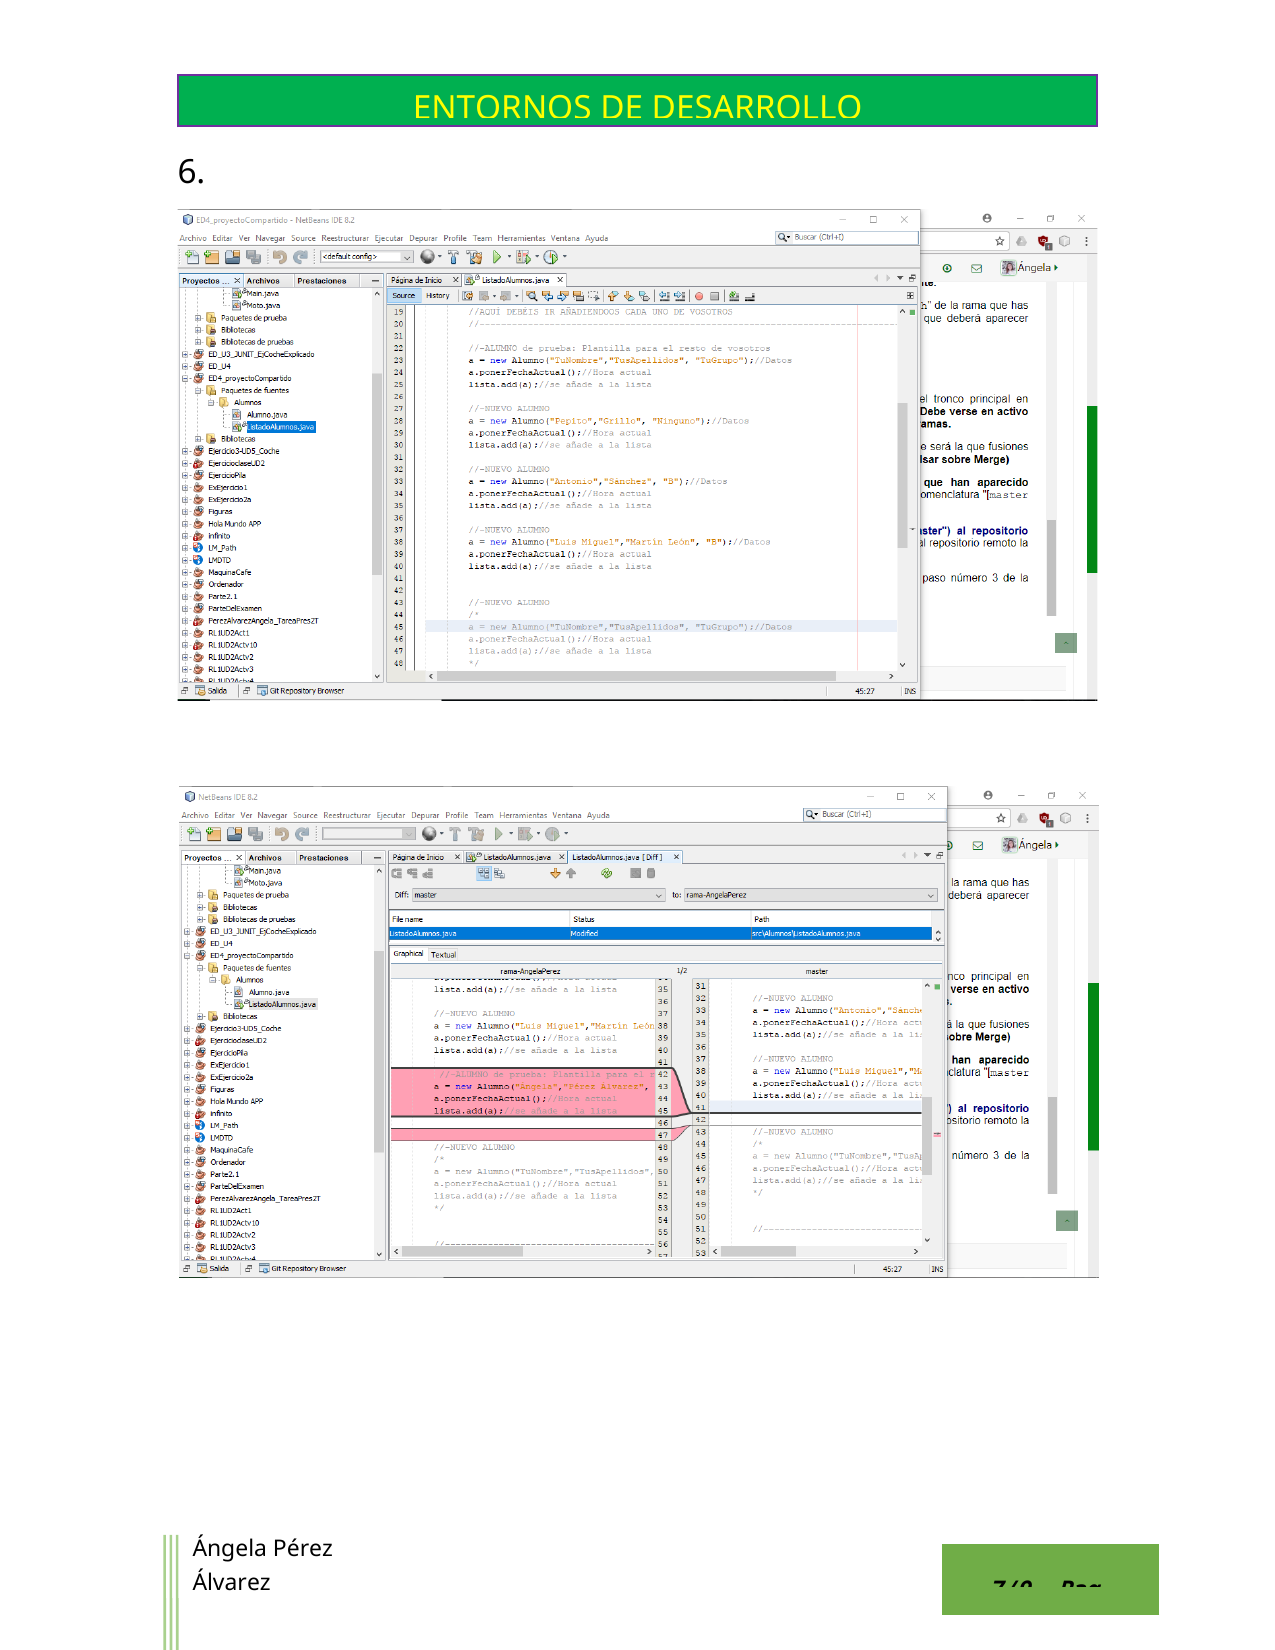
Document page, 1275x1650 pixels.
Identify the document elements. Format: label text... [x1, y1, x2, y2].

picture [179, 786, 1099, 1278]
picture [177, 209, 1098, 701]
text 6. [177, 148, 1098, 193]
